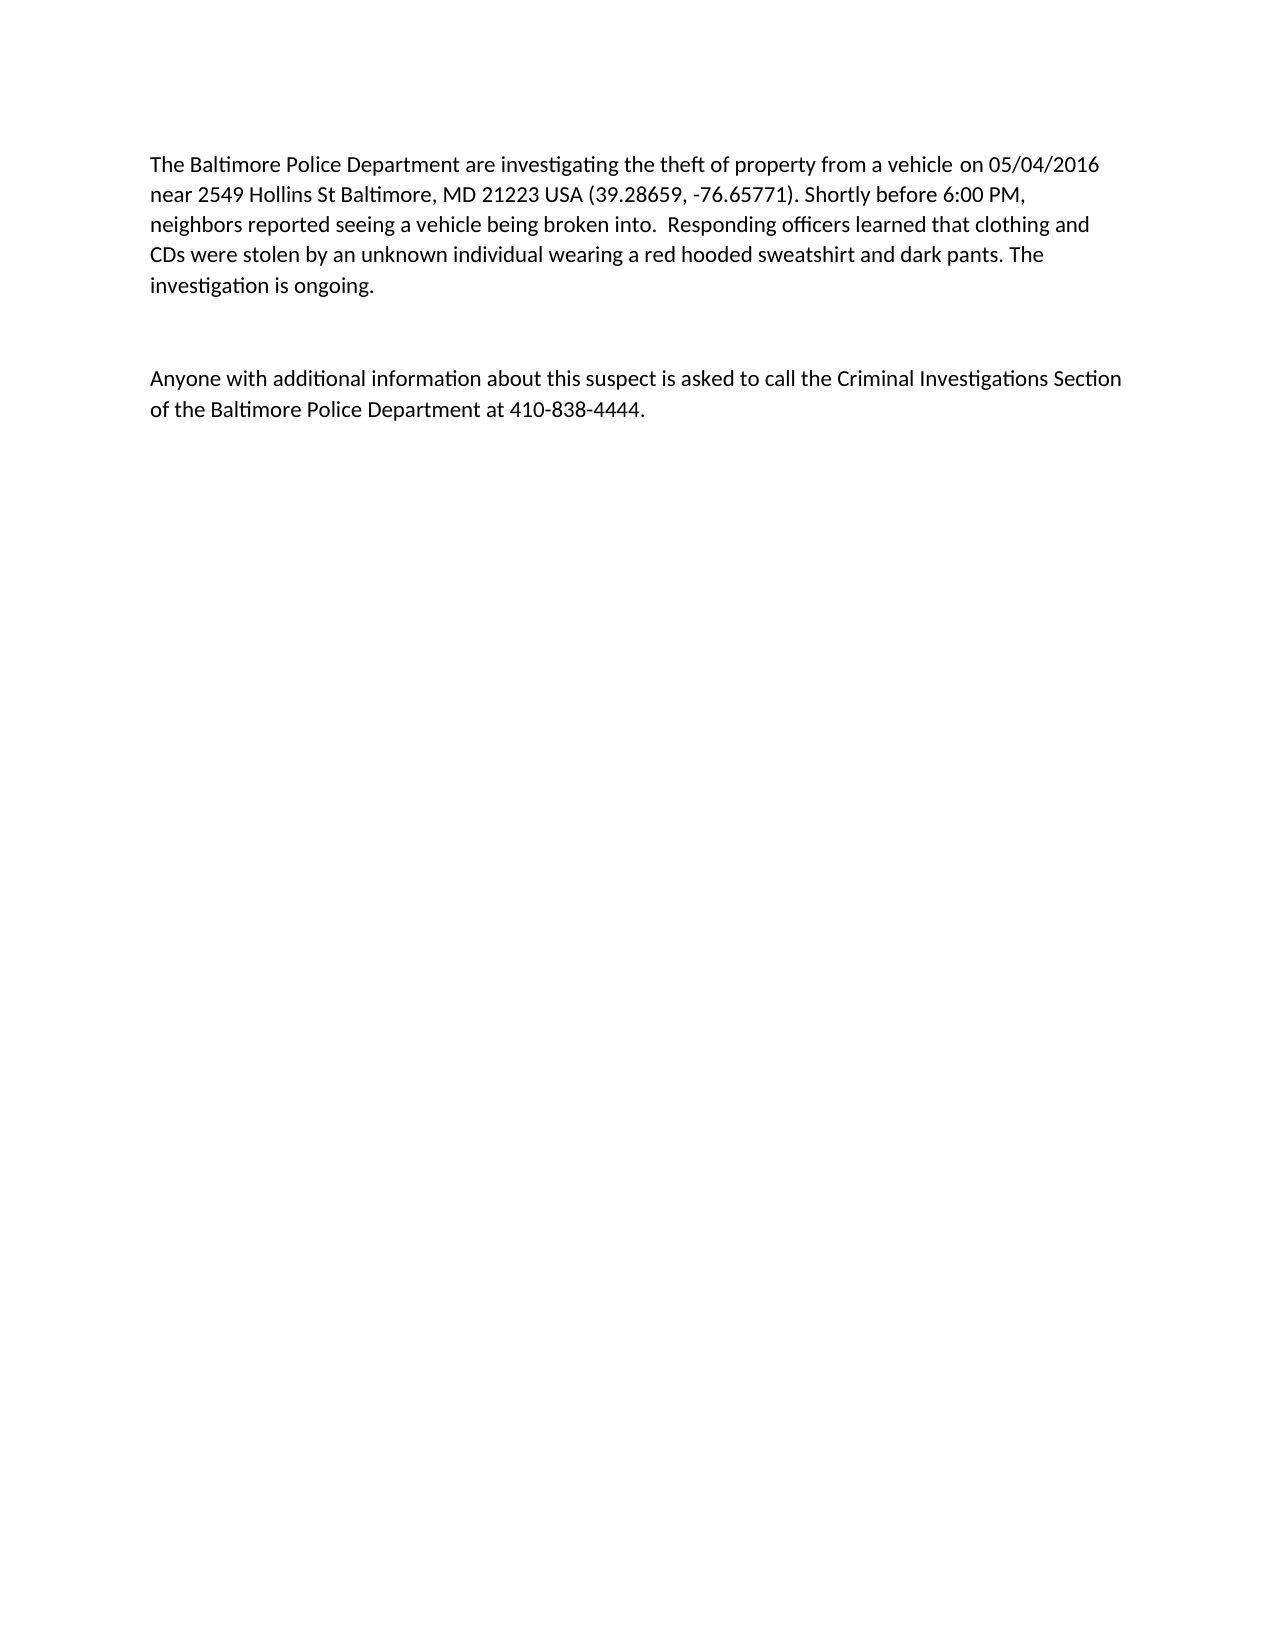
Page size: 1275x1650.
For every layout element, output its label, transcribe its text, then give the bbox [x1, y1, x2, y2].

text Anyone with additional information about this suspect is asked to call the Criminal Investigations Section of the Baltimore Police Department at 410-838-4444. [150, 364, 1125, 423]
text The Baltimore Police Department are investigating the theft of property from a vehicle on 05/04/2016 near 2549 Hollins St Baltimore, MD 21223 USA (39.28659, -76.65771). Shortly before 6:00 PM, neighbors reported seeing a vehicle being broken into. Responding officers learned that clothing and CDs were stolen by an unknown individual wearing a red hooded sweatshirt and dark pants. The investigation is ongoing. [150, 150, 1125, 299]
